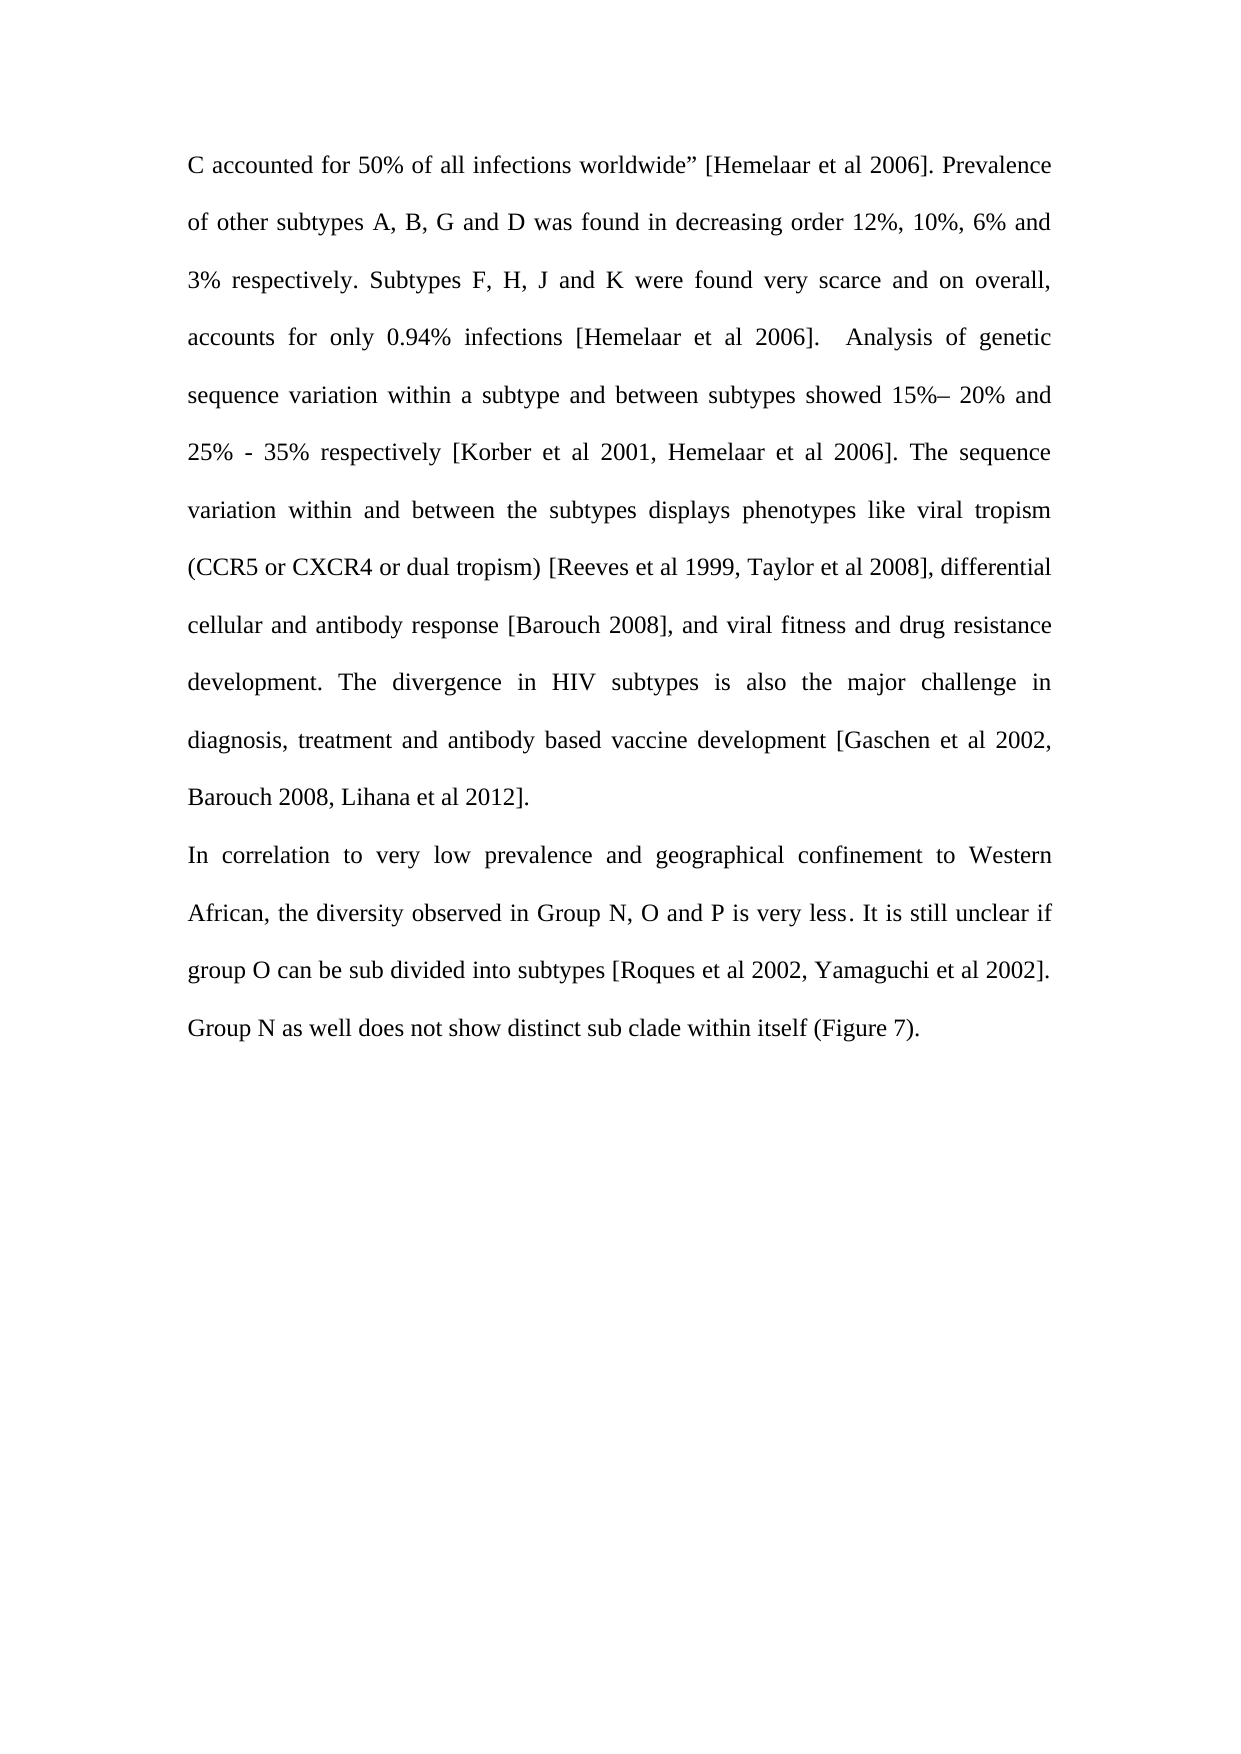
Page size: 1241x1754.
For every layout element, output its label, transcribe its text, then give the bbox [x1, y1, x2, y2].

text In correlation to very low prevalence and geographical confinement to Western African, the diversity observed in Group N, O and P is very less. It is still unclear if group O can be sub divided into subtypes [Roques et al 2002, Yamaguchi et al 2002]. Group N as well does not show distinct sub clade within itself (Figure 7). [187, 840, 1053, 1041]
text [187, 150, 1053, 811]
